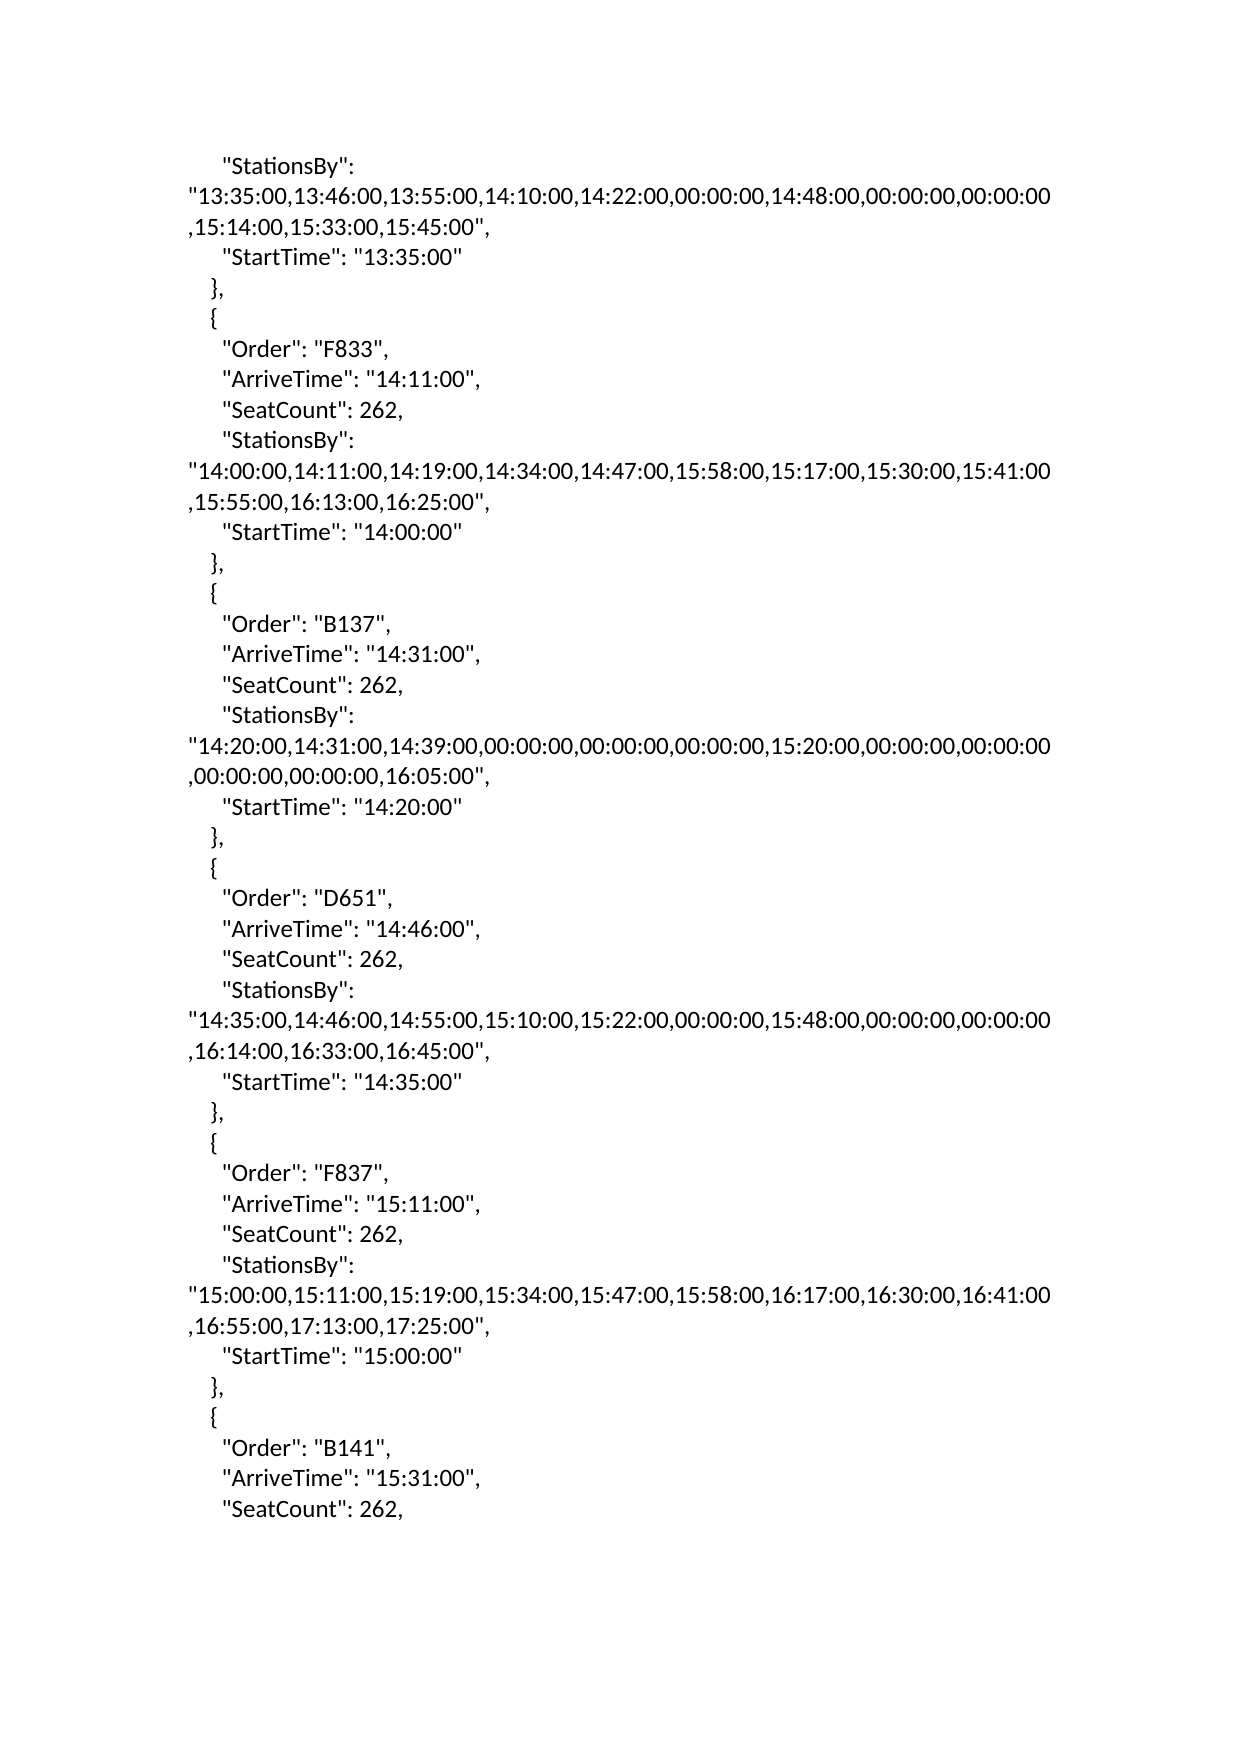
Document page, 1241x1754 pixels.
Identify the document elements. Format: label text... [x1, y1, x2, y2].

text }, [187, 1371, 1053, 1401]
text "ArriveTime": "15:11:00", [187, 1188, 1053, 1218]
text "StartTime": "14:20:00" [187, 791, 1053, 821]
text }, [187, 821, 1053, 852]
text }, [187, 547, 1053, 577]
text { [187, 577, 1053, 608]
text "ArriveTime": "15:31:00", [187, 1462, 1053, 1493]
text "StartTime": "15:00:00" [187, 1340, 1053, 1371]
text "Order": "B137", [187, 608, 1053, 638]
text "Order": "F833", [187, 333, 1053, 364]
text "StartTime": "14:00:00" [187, 516, 1053, 547]
text "SeatCount": 262, [187, 943, 1053, 974]
text "Order": "D651", [187, 882, 1053, 913]
text "ArriveTime": "14:31:00", [187, 638, 1053, 669]
text "StationsBy": "14:00:00,14:11:00,14:19:00,14:34:00,14:47:00,15:58:00,15:17:00,15:30:00,15:41:00,15:55:00,16:13:00,16:25:00", [187, 425, 1053, 516]
text { [187, 1401, 1053, 1432]
text "StationsBy": "14:35:00,14:46:00,14:55:00,15:10:00,15:22:00,00:00:00,15:48:00,00:00:00,00:00:00,16:14:00,16:33:00,16:45:00", [187, 974, 1053, 1066]
text "Order": "B141", [187, 1432, 1053, 1462]
text "StationsBy": "14:20:00,14:31:00,14:39:00,00:00:00,00:00:00,00:00:00,15:20:00,00:00:00,00:00:00,00:00:00,00:00:00,16:05:00", [187, 699, 1053, 791]
text "SeatCount": 262, [187, 1493, 1053, 1523]
text { [187, 303, 1053, 333]
text "SeatCount": 262, [187, 669, 1053, 699]
text "Order": "F837", [187, 1157, 1053, 1188]
text { [187, 852, 1053, 882]
text { [187, 1127, 1053, 1157]
text "StartTime": "14:35:00" [187, 1066, 1053, 1096]
text "StationsBy": "13:35:00,13:46:00,13:55:00,14:10:00,14:22:00,00:00:00,14:48:00,00:00:00,00:00:00,15:14:00,15:33:00,15:45:00", [187, 150, 1053, 242]
text }, [187, 272, 1053, 303]
text "ArriveTime": "14:11:00", [187, 364, 1053, 394]
text "SeatCount": 262, [187, 394, 1053, 425]
text "StartTime": "13:35:00" [187, 242, 1053, 272]
text }, [187, 1096, 1053, 1127]
text "StationsBy": "15:00:00,15:11:00,15:19:00,15:34:00,15:47:00,15:58:00,16:17:00,16:30:00,16:41:00,16:55:00,17:13:00,17:25:00", [187, 1249, 1053, 1340]
text "SeatCount": 262, [187, 1218, 1053, 1249]
text "ArriveTime": "14:46:00", [187, 913, 1053, 943]
